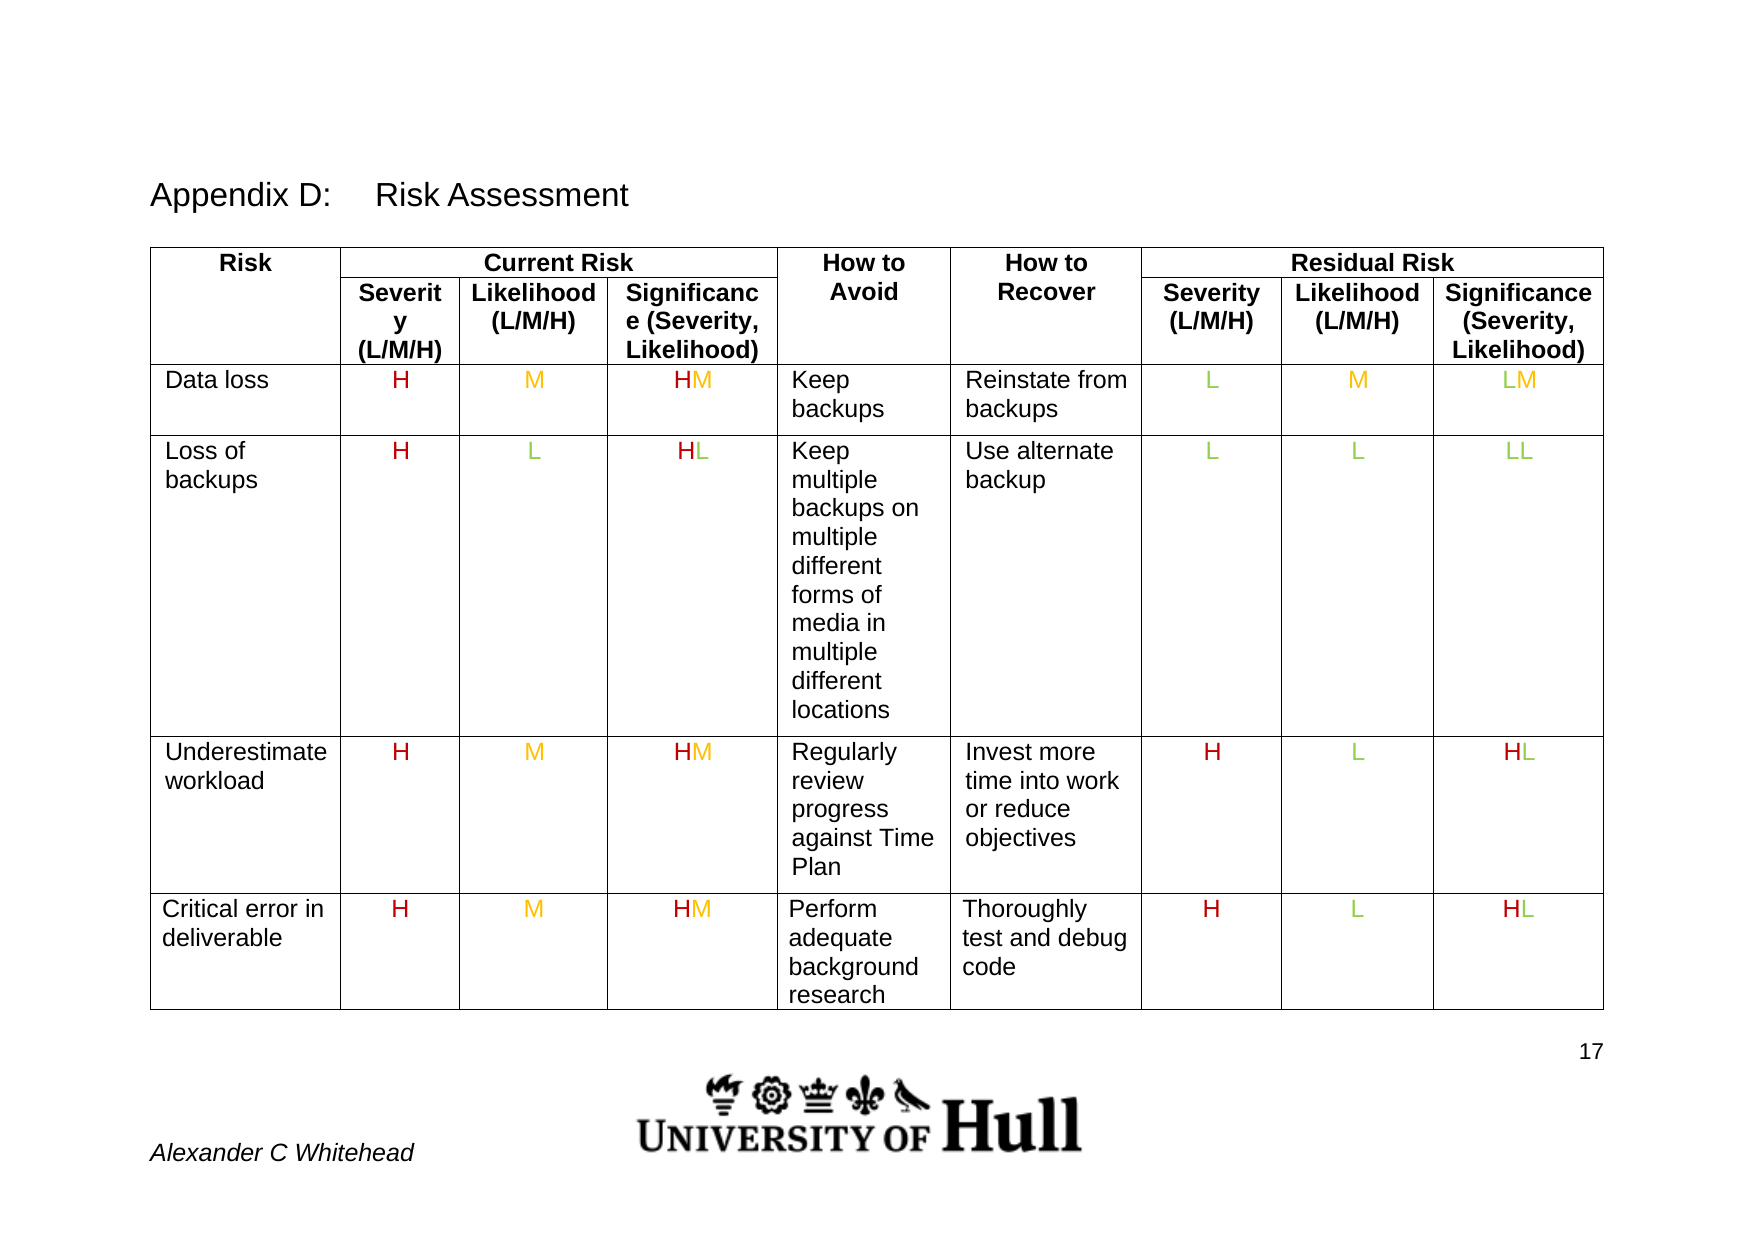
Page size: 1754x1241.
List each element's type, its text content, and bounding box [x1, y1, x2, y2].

table_cell L [1282, 894, 1433, 1009]
table_header How to Avoid [778, 248, 950, 364]
picture [630, 1064, 1091, 1162]
table_cell HL [608, 436, 777, 736]
table_cell H [341, 737, 459, 893]
table_cell M [1282, 365, 1433, 435]
table_cell Severity (L/M/H) [1142, 278, 1281, 364]
table_cell HL [1434, 894, 1603, 1009]
table_cell L [460, 436, 607, 736]
table_cell HM [608, 894, 777, 1009]
table_cell Keep backups [778, 365, 950, 435]
table_header How to Recover [951, 248, 1141, 364]
table_cell Likelihood (L/M/H) [1282, 278, 1433, 364]
table_cell Use alternate backup [951, 436, 1141, 736]
table_cell Keep multiple backups on multiple different forms of media in multiple different locations [778, 436, 950, 736]
table_cell H [341, 894, 459, 1009]
table_cell HL [1434, 737, 1603, 893]
table_cell H [341, 365, 459, 435]
table_cell M [460, 894, 607, 1009]
table_cell L [1282, 737, 1433, 893]
table_cell Regularly review progress against Time Plan [778, 737, 950, 893]
table_header Residual Risk [1142, 248, 1603, 277]
table_cell H [1142, 894, 1281, 1009]
table_cell LM [1434, 365, 1603, 435]
table_cell HM [608, 737, 777, 893]
table_cell Significance (Severity, Likelihood) [608, 278, 777, 364]
table_cell H [341, 436, 459, 736]
table_cell Loss of backups [151, 436, 340, 736]
table_cell Thoroughly test and debug code [951, 894, 1141, 1009]
table_cell M [460, 737, 607, 893]
table_cell Underestimate workload [151, 737, 340, 893]
table_cell H [1142, 737, 1281, 893]
table_cell L [1142, 436, 1281, 736]
table_cell Significance (Severity, Likelihood) [1434, 278, 1603, 364]
table_cell Likelihood (L/M/H) [460, 278, 607, 364]
table_cell L [1142, 365, 1281, 435]
table_header Risk [151, 248, 340, 364]
table_cell Reinstate from backups [951, 365, 1141, 435]
table_cell Data loss [151, 365, 340, 435]
table_cell Invest more time into work or reduce objectives [951, 737, 1141, 893]
table_cell LL [1434, 436, 1603, 736]
table_cell Severity (L/M/H) [341, 278, 459, 364]
table_cell Critical error in deliverable [151, 894, 340, 1009]
subtitle Risk Assessment [150, 175, 1604, 213]
table_header Current Risk [341, 248, 777, 277]
table_cell L [1282, 436, 1433, 736]
table_cell Perform adequate background research [778, 894, 950, 1009]
table_cell M [460, 365, 607, 435]
table_cell HM [608, 365, 777, 435]
